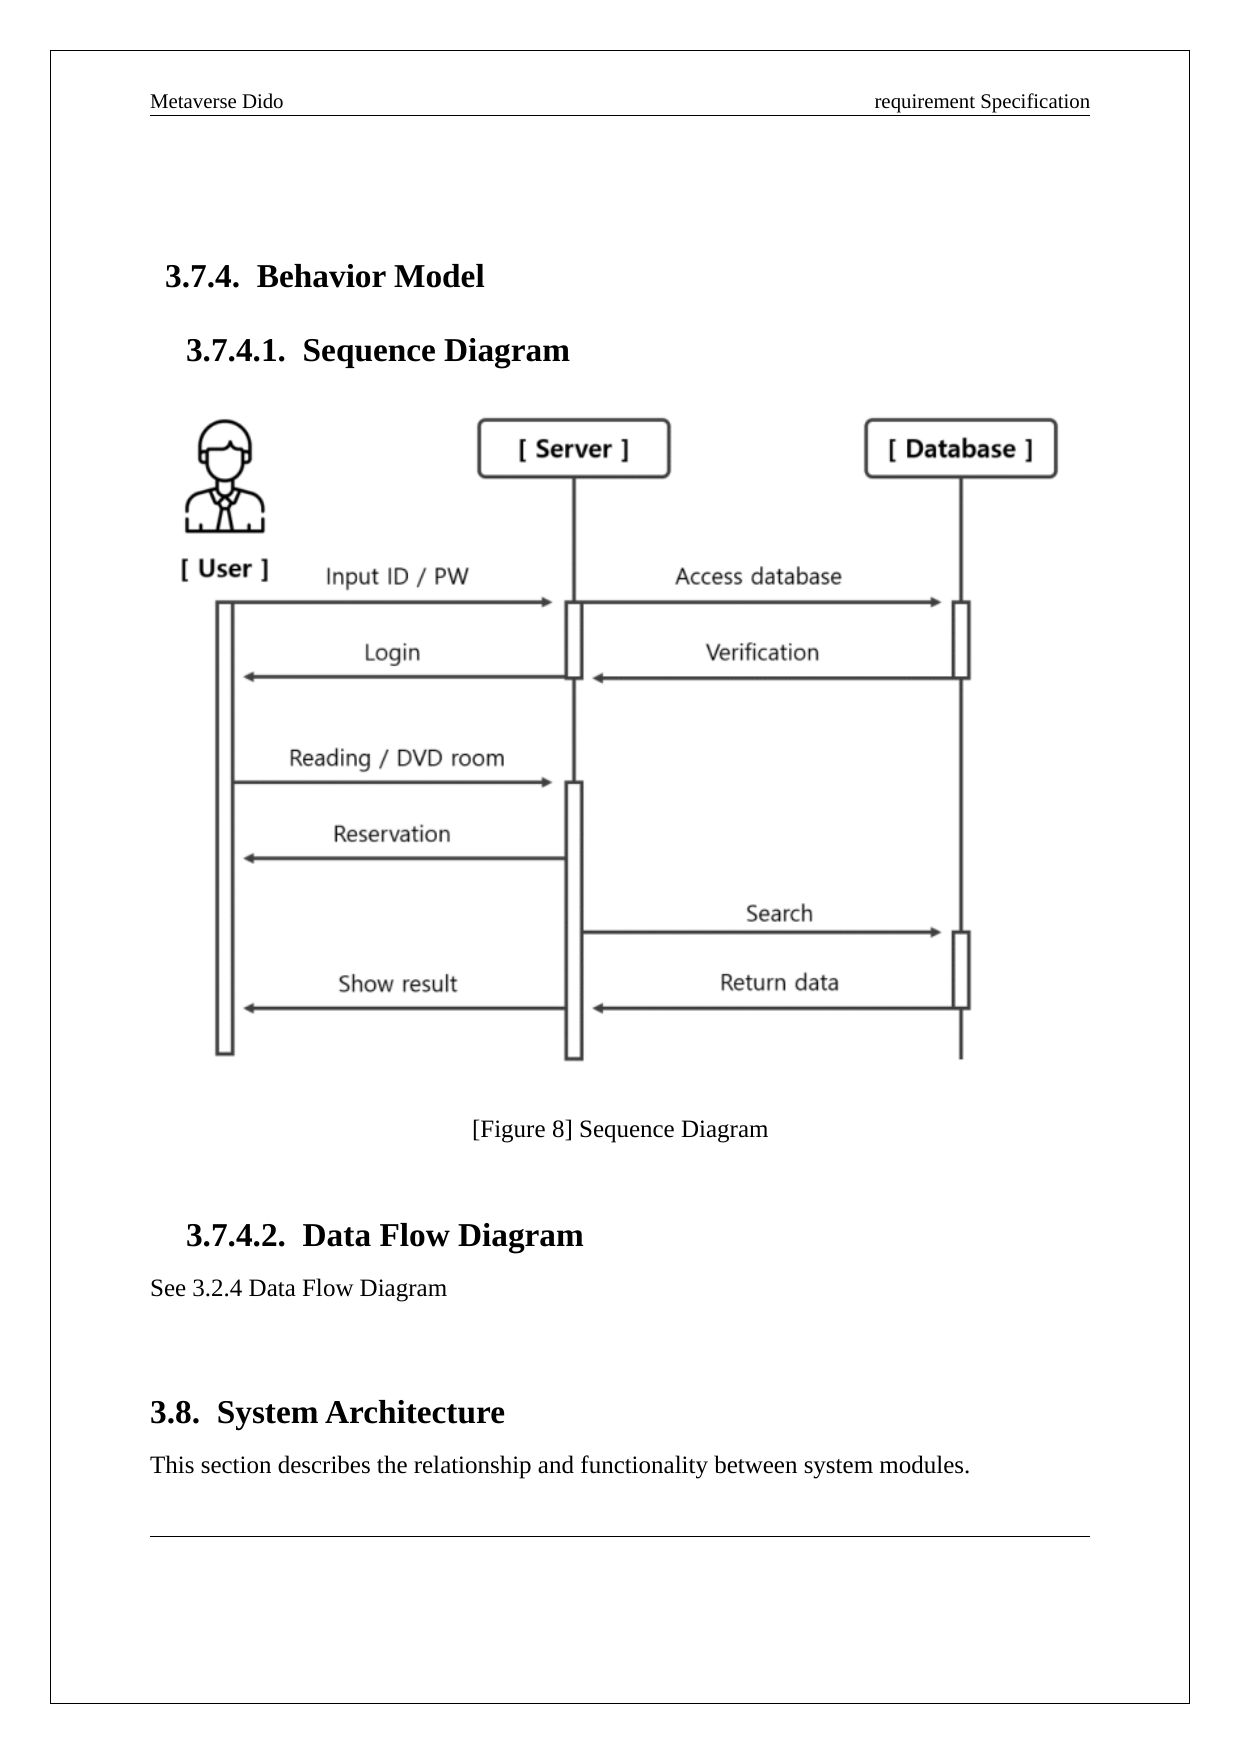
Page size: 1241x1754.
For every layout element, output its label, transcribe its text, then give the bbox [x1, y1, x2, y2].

text See 3.2.4 Data Flow Diagram [150, 1273, 1090, 1302]
subtitle 3.8. System Architecture [150, 1392, 1090, 1431]
picture [150, 388, 1092, 1087]
subtitle 3.7.4. Behavior Model [165, 256, 1090, 294]
text [Figure 8] Sequence Diagram [150, 1114, 1090, 1143]
subtitle 3.7.4.1. Sequence Diagram [186, 330, 1090, 368]
subtitle 3.7.4.2. Data Flow Diagram [186, 1215, 1090, 1253]
text This section describes the relationship and functionality between system modules. [150, 1451, 1090, 1479]
